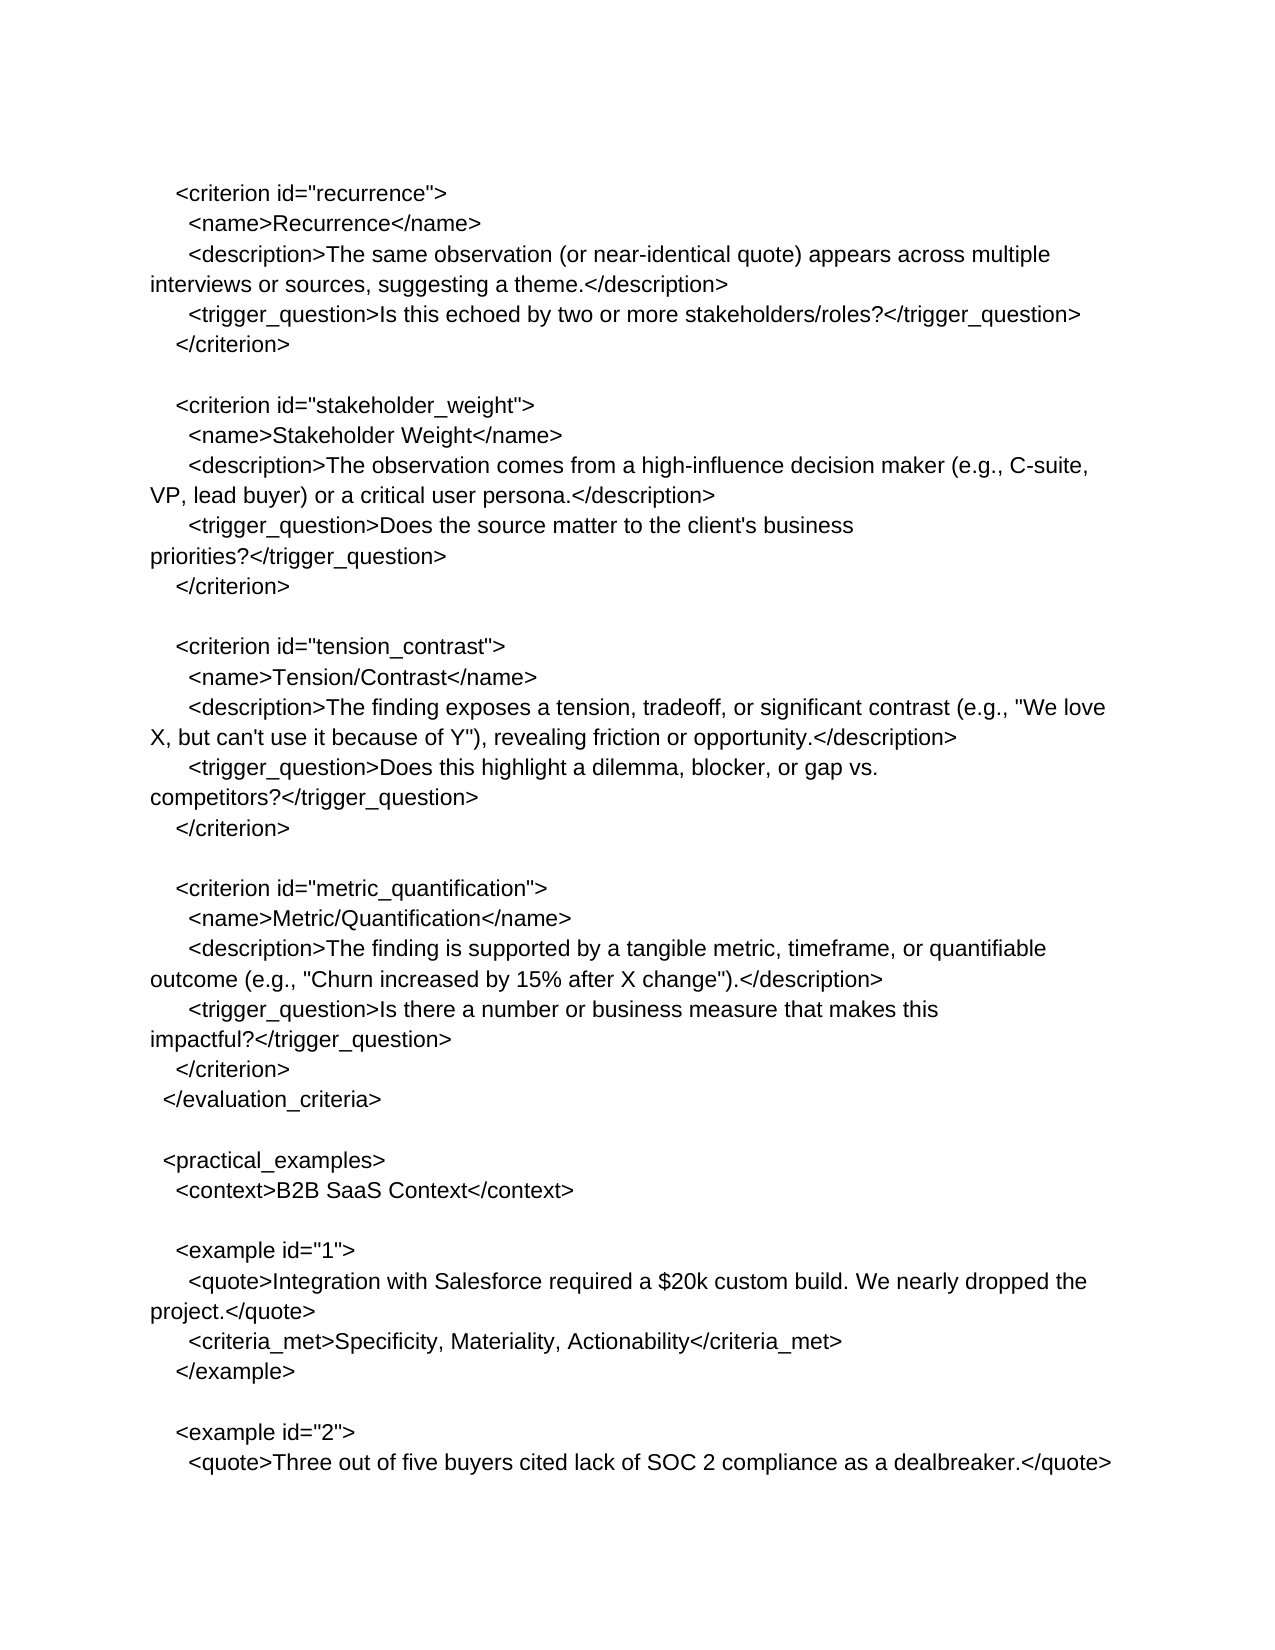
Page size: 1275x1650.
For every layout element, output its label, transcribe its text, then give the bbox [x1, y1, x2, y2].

text </criterion> [150, 814, 1125, 841]
text </criterion> [150, 573, 1125, 599]
text <quote>Integration with Salesforce required a $20k custom build. We nearly dropped the project.</quote> [150, 1268, 1125, 1324]
text <quote>Three out of five buyers cited lack of SOC 2 compliance as a dealbreaker.</quote> [150, 1449, 1125, 1475]
text <name>Metric/Quantification</name> [150, 905, 1125, 932]
text <description>The finding is supported by a tangible metric, timeframe, or quantifiable outcome (e.g., "Churn increased by 15% after X change").</description> [150, 935, 1125, 992]
text </evaluation_criteria> [150, 1086, 1125, 1113]
text <practical_examples> [150, 1147, 1125, 1173]
text <criterion id="tension_contrast"> [150, 633, 1125, 660]
text <criterion id="recurrence"> [150, 180, 1125, 207]
text <name>Recurrence</name> [150, 210, 1125, 237]
text <description>The finding exposes a tension, tradeoff, or significant contrast (e.g., "We love X, but can't use it because of Y"), revealing friction or opportunity.</description> [150, 694, 1125, 750]
text <example id="1"> [150, 1237, 1125, 1264]
text <trigger_question>Is there a number or business measure that makes this impactful?</trigger_question> [150, 996, 1125, 1052]
text <criterion id="stakeholder_weight"> [150, 392, 1125, 418]
text <example id="2"> [150, 1419, 1125, 1445]
text <context>B2B SaaS Context</context> [150, 1177, 1125, 1203]
text <criterion id="metric_quantification"> [150, 875, 1125, 901]
text <trigger_question>Does this highlight a dilemma, blocker, or gap vs. competitors?</trigger_question> [150, 754, 1125, 811]
text <description>The same observation (or near-identical quote) appears across multiple interviews or sources, suggesting a theme.</description> [150, 241, 1125, 297]
text </criterion> [150, 331, 1125, 358]
text <name>Tension/Contrast</name> [150, 663, 1125, 690]
text <trigger_question>Does the source matter to the client's business priorities?</trigger_question> [150, 512, 1125, 569]
text <description>The observation comes from a high-influence decision maker (e.g., C-suite, VP, lead buyer) or a critical user persona.</description> [150, 452, 1125, 509]
text </example> [150, 1358, 1125, 1385]
text <criteria_met>Specificity, Materiality, Actionability</criteria_met> [150, 1328, 1125, 1354]
text </criterion> [150, 1056, 1125, 1083]
text <name>Stakeholder Weight</name> [150, 422, 1125, 448]
text <trigger_question>Is this echoed by two or more stakeholders/roles?</trigger_question> [150, 301, 1125, 327]
